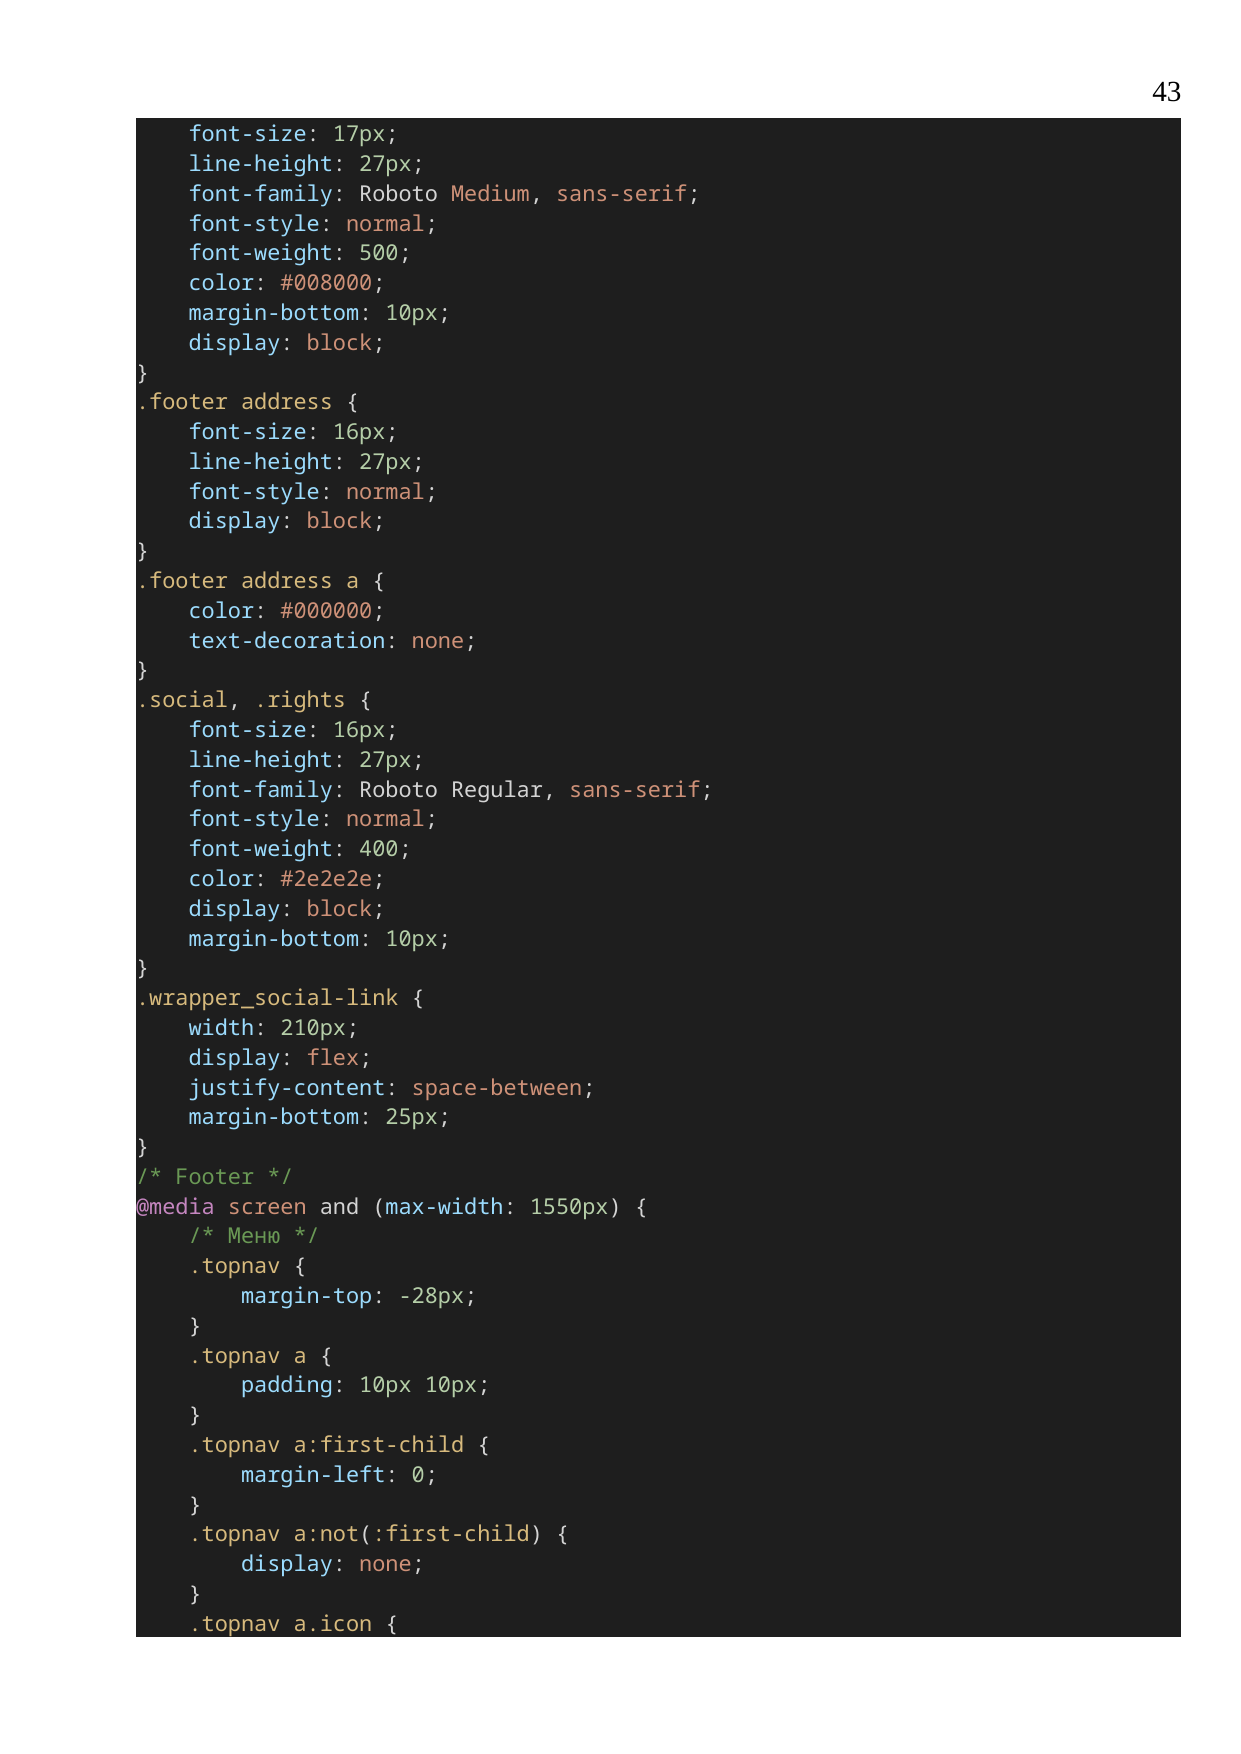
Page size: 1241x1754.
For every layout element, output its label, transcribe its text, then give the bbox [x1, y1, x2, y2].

text color: #000000; [136, 595, 1181, 624]
text font-style: normal; [136, 803, 1181, 833]
text text-decoration: none; [136, 624, 1181, 654]
text .wrapper_social-link { [136, 982, 1181, 1012]
text display: flex; [136, 1042, 1181, 1071]
text line-height: 27px; [136, 148, 1181, 178]
text margin-bottom: 10px; [136, 922, 1181, 952]
text font-style: normal; [136, 207, 1181, 237]
text margin-bottom: 10px; [136, 297, 1181, 327]
text width: 210px; [136, 1012, 1181, 1042]
text } [136, 1310, 1181, 1339]
text font-weight: 500; [136, 237, 1181, 267]
text .footer address { [136, 386, 1181, 416]
text font-size: 16px; [136, 416, 1181, 446]
text font-weight: 400; [136, 833, 1181, 863]
text font-family: Roboto Regular, sans-serif; [136, 773, 1181, 803]
text } [136, 535, 1181, 565]
text @media screen and (max-width: 1550px) { [136, 1191, 1181, 1220]
text margin-top: -28px; [136, 1280, 1181, 1310]
text } [136, 1488, 1181, 1518]
text font-style: normal; [136, 476, 1181, 505]
text display: block; [136, 327, 1181, 356]
text } [136, 654, 1181, 684]
text color: #008000; [136, 267, 1181, 297]
text display: block; [136, 893, 1181, 922]
text } [136, 1399, 1181, 1429]
text .footer address a { [136, 565, 1181, 595]
text .topnav a:first-child { [136, 1429, 1181, 1459]
text /* Меню */ [136, 1220, 1181, 1250]
text } [136, 952, 1181, 982]
text color: #2e2e2e; [136, 863, 1181, 893]
text font-size: 17px; [136, 118, 1181, 148]
text margin-bottom: 25px; [136, 1101, 1181, 1131]
text .topnav a:not(:first-child) { [136, 1518, 1181, 1548]
text .topnav a { [136, 1339, 1181, 1369]
text /* Footer */ [136, 1161, 1181, 1191]
text display: block; [136, 505, 1181, 535]
text justify-content: space-between; [136, 1071, 1181, 1101]
text display: none; [136, 1548, 1181, 1578]
text font-family: Roboto Medium, sans-serif; [136, 178, 1181, 207]
text .topnav { [136, 1250, 1181, 1280]
text .social, .rights { [136, 684, 1181, 714]
text margin-left: 0; [136, 1459, 1181, 1488]
text line-height: 27px; [136, 744, 1181, 773]
text line-height: 27px; [136, 446, 1181, 476]
text .topnav a.icon { [136, 1608, 1181, 1637]
text font-size: 16px; [136, 714, 1181, 744]
text } [136, 356, 1181, 386]
text padding: 10px 10px; [136, 1369, 1181, 1399]
text } [136, 1131, 1181, 1161]
text } [136, 1578, 1181, 1608]
